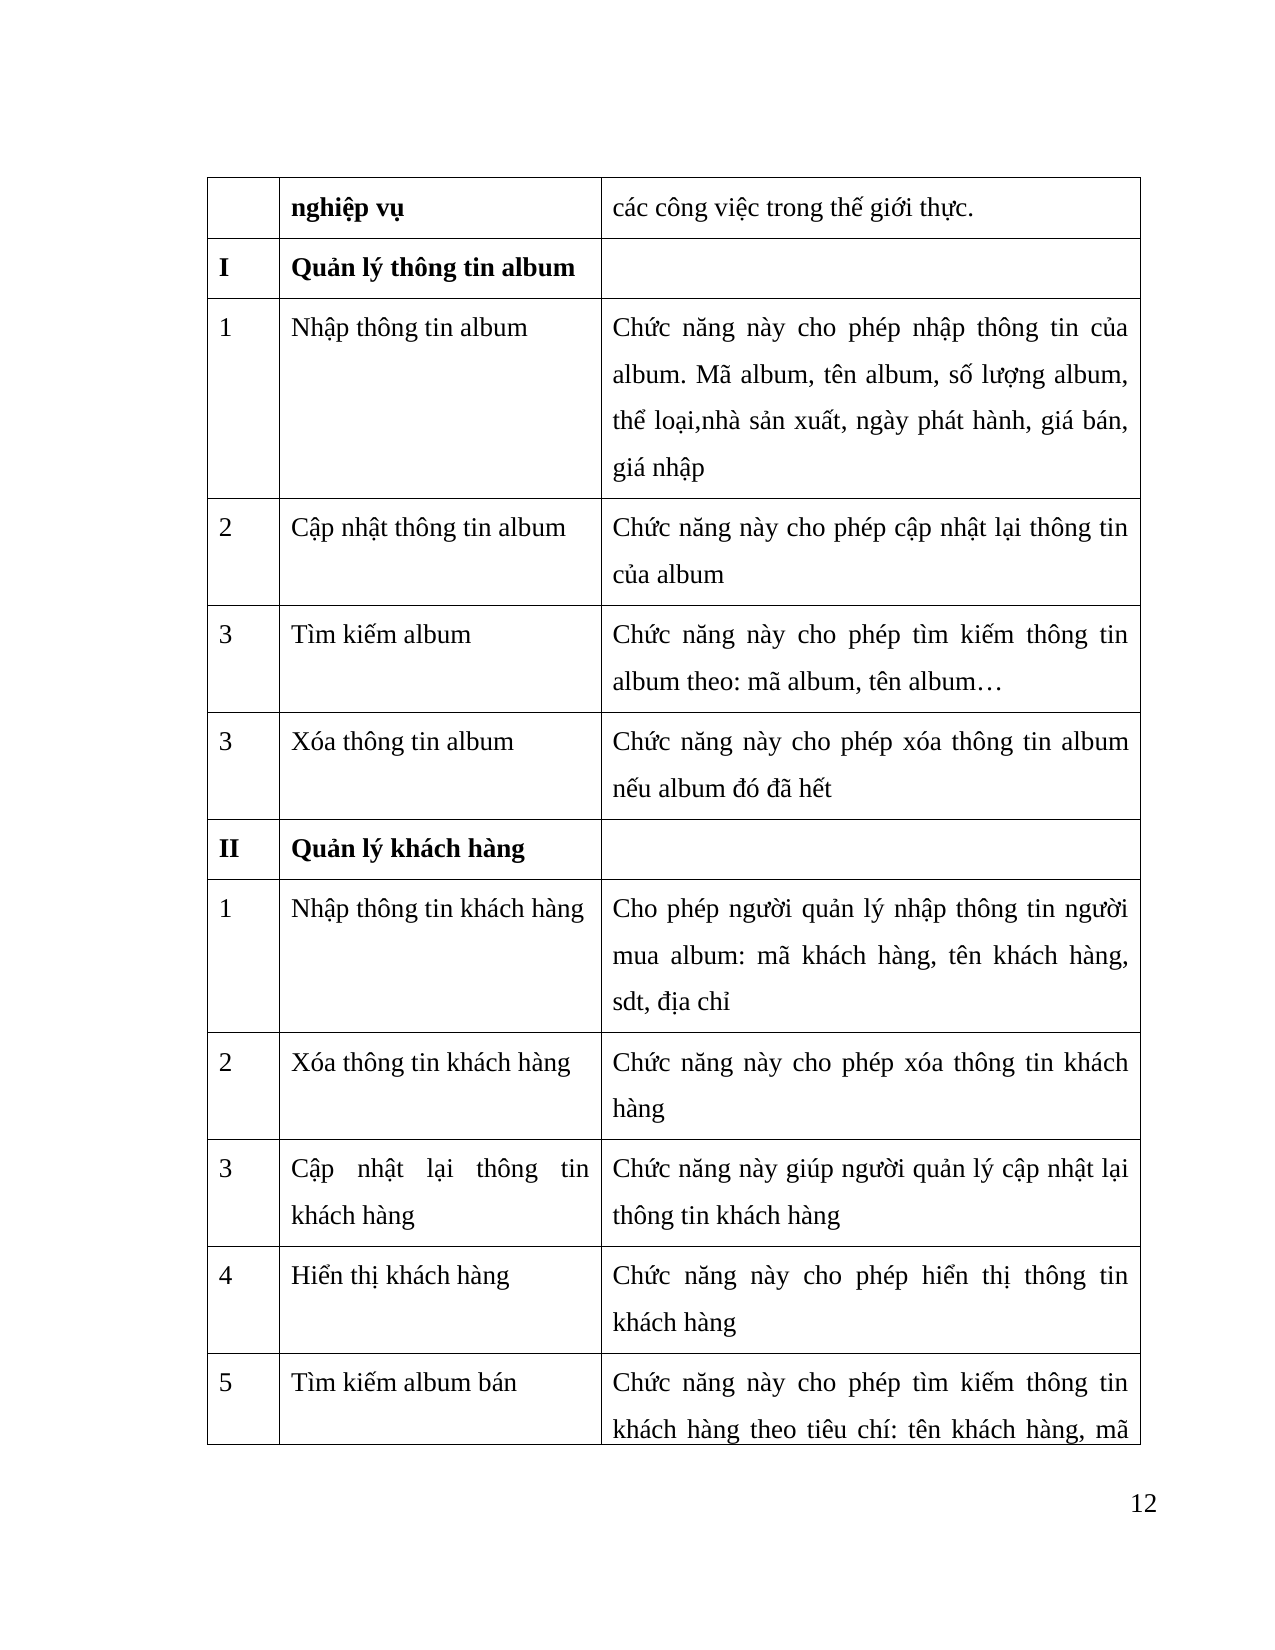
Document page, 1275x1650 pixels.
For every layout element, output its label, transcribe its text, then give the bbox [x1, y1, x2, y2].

table_cell [602, 239, 1140, 298]
table_cell Hiển thị khách hàng [280, 1247, 601, 1353]
table_cell 2 [208, 1033, 279, 1139]
table_cell Chức năng này cho phép nhập thông tin của album. Mã album, tên album, số lượng album, thể loại,nhà sản xuất, ngày phát hành, giá bán, giá nhập [602, 299, 1140, 498]
table_cell Chức năng này giúp người quản lý cập nhật lại thông tin khách hàng [602, 1140, 1140, 1246]
table_cell II [208, 820, 279, 879]
table_cell 3 [208, 606, 279, 712]
table_cell Quản lý thông tin album [280, 239, 601, 298]
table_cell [280, 178, 601, 237]
table_cell Xóa thông tin album [280, 713, 601, 818]
table_cell Cho phép người quản lý nhập thông tin người mua album: mã khách hàng, tên khách hàng, sdt, địa chỉ [602, 880, 1140, 1032]
table_cell Chức năng này cho phép hiển thị thông tin khách hàng [602, 1247, 1140, 1353]
table_cell 2 [208, 499, 279, 605]
table_cell 1 [208, 299, 279, 498]
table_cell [602, 178, 1140, 237]
table_cell 5 [208, 1354, 279, 1444]
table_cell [602, 1354, 1140, 1444]
table_cell I [208, 239, 279, 298]
table_cell Quản lý khách hàng [280, 820, 601, 879]
table_cell Chức năng này cho phép xóa thông tin khách hàng [602, 1033, 1140, 1139]
table_cell 3 [208, 1140, 279, 1246]
table_cell A [208, 178, 279, 237]
table_cell Cập nhật lại thông tin khách hàng [280, 1140, 601, 1246]
table_cell Chức năng này cho phép tìm kiếm thông tin album theo: mã album, tên album… [602, 606, 1140, 712]
table_cell Chức năng này cho phép xóa thông tin album nếu album đó đã hết [602, 713, 1140, 818]
table_cell Tìm kiếm album [280, 606, 601, 712]
table_cell 4 [208, 1247, 279, 1353]
table_cell Nhập thông tin album [280, 299, 601, 498]
table_cell Tìm kiếm album bán [280, 1354, 601, 1444]
table_cell Nhập thông tin khách hàng [280, 880, 601, 1032]
table_cell 3 [208, 713, 279, 818]
table_cell Xóa thông tin khách hàng [280, 1033, 601, 1139]
table_cell Cập nhật thông tin album [280, 499, 601, 605]
table_cell Chức năng này cho phép cập nhật lại thông tin của album [602, 499, 1140, 605]
table_cell [602, 820, 1140, 879]
table_cell 1 [208, 880, 279, 1032]
